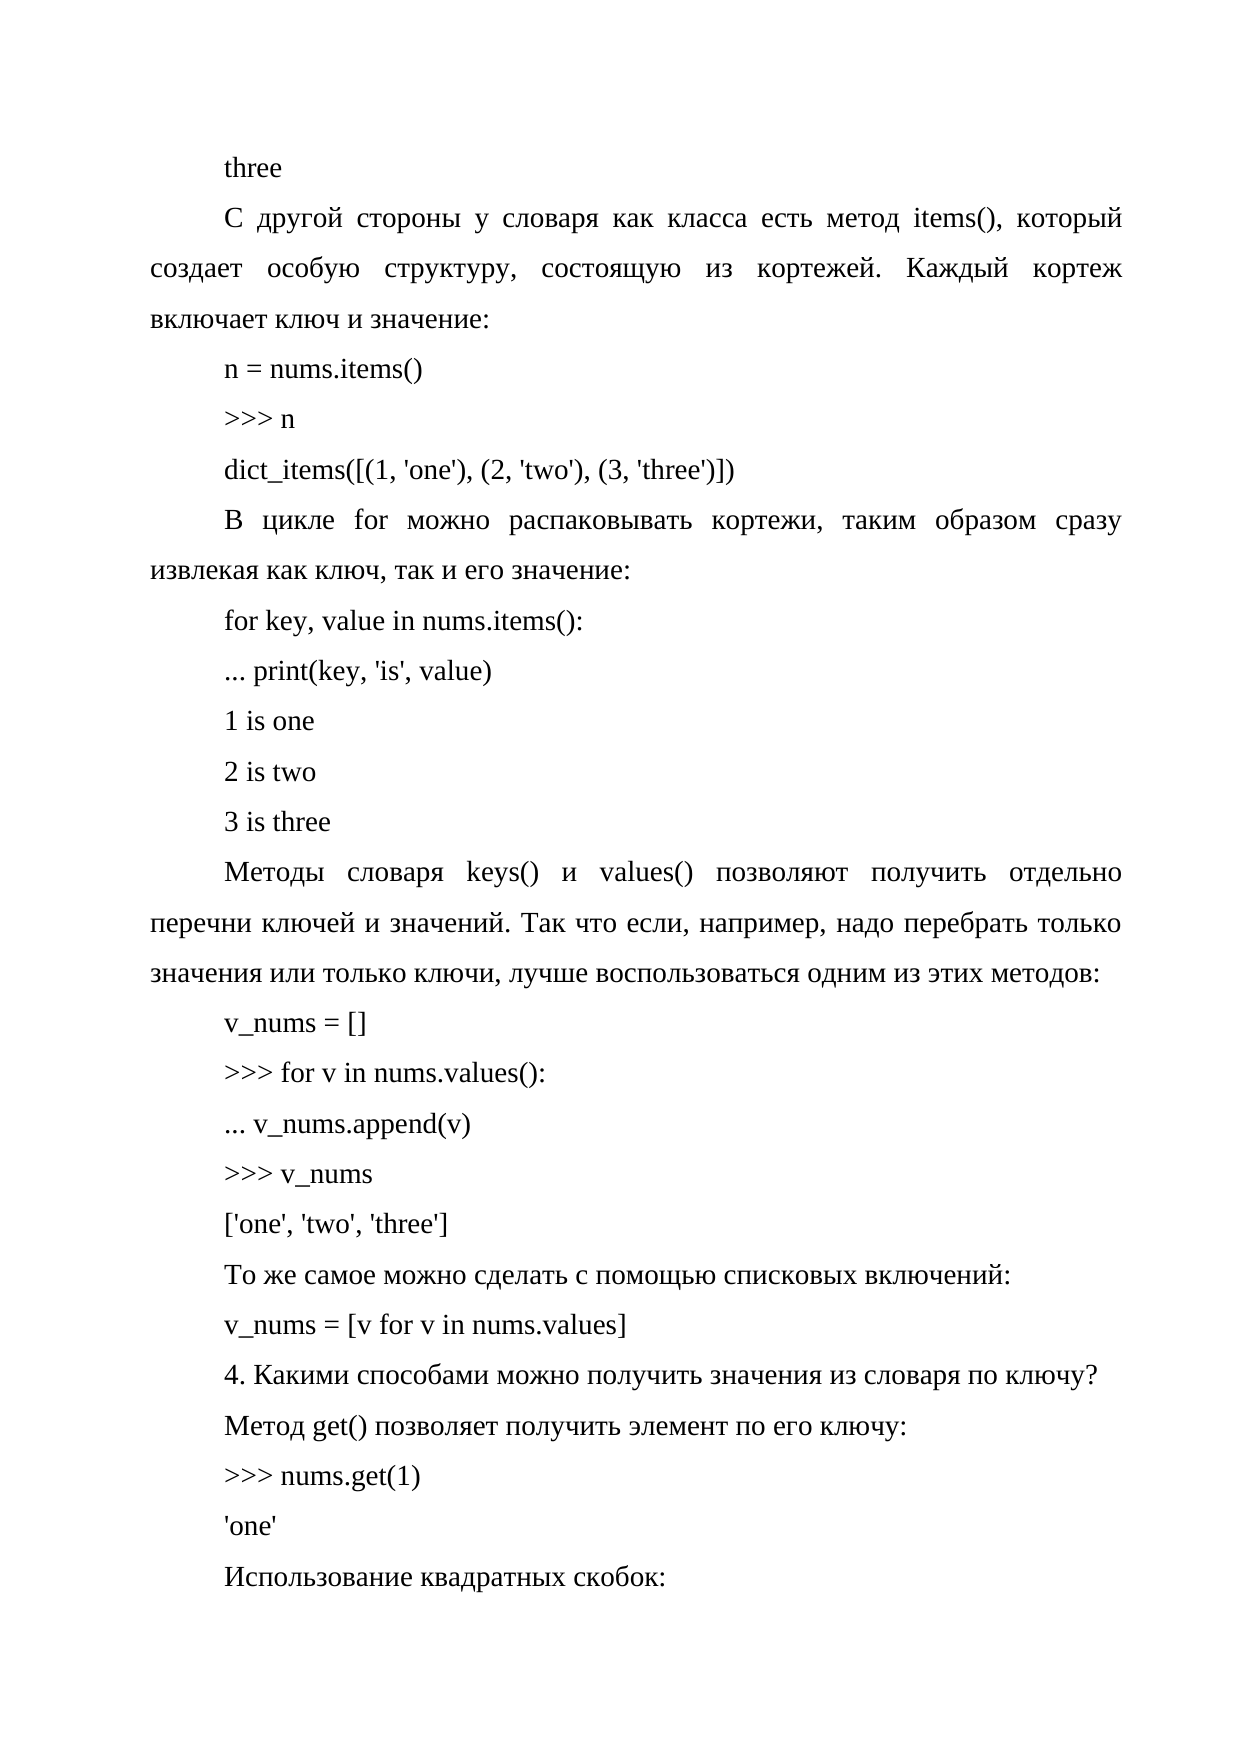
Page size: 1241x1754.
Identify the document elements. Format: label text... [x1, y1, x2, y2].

list Метод get() позволяет получить элемент по его ключу: [150, 1408, 1123, 1441]
list v_nums = [] [150, 1005, 1123, 1039]
list >>> nums.get(1) [150, 1458, 1123, 1492]
list 1 is one [150, 703, 1123, 737]
list >>> for v in nums.values(): [150, 1056, 1123, 1089]
list Методы словаря keys() и values() позволяют получить отдельно перечни ключей и значений. Так что если, например, надо перебрать только значения или только ключи, лучше воспользоваться одним из этих методов: [150, 854, 1123, 988]
list for key, value in nums.items(): [150, 603, 1123, 636]
list three [150, 150, 1123, 183]
list >>> v_nums [150, 1156, 1123, 1190]
list В цикле for можно распаковывать кортежи, таким образом сразу извлекая как ключ, так и его значение: [150, 502, 1123, 586]
list 2 is two [150, 754, 1123, 787]
list 4. Какими способами можно получить значения из словаря по ключу? [150, 1357, 1123, 1391]
list v_nums = [v for v in nums.values] [150, 1307, 1123, 1341]
list ... v_nums.append(v) [150, 1106, 1123, 1139]
list 'one' [150, 1508, 1123, 1542]
list >>> n [150, 402, 1123, 435]
list 3 is three [150, 804, 1123, 838]
list С другой стороны у словаря как класса есть метод items(), который создает особую структуру, состоящую из кортежей. Каждый кортеж включает ключ и значение: [150, 200, 1123, 334]
list dict_items([(1, 'one'), (2, 'two'), (3, 'three')]) [150, 452, 1123, 485]
list n = nums.items() [150, 351, 1123, 385]
list То же самое можно сделать с помощью списковых включений: [150, 1257, 1123, 1290]
list Использование квадратных скобок: [150, 1559, 1123, 1592]
list ... print(key, 'is', value) [150, 653, 1123, 687]
list ['one', 'two', 'three'] [150, 1207, 1123, 1240]
